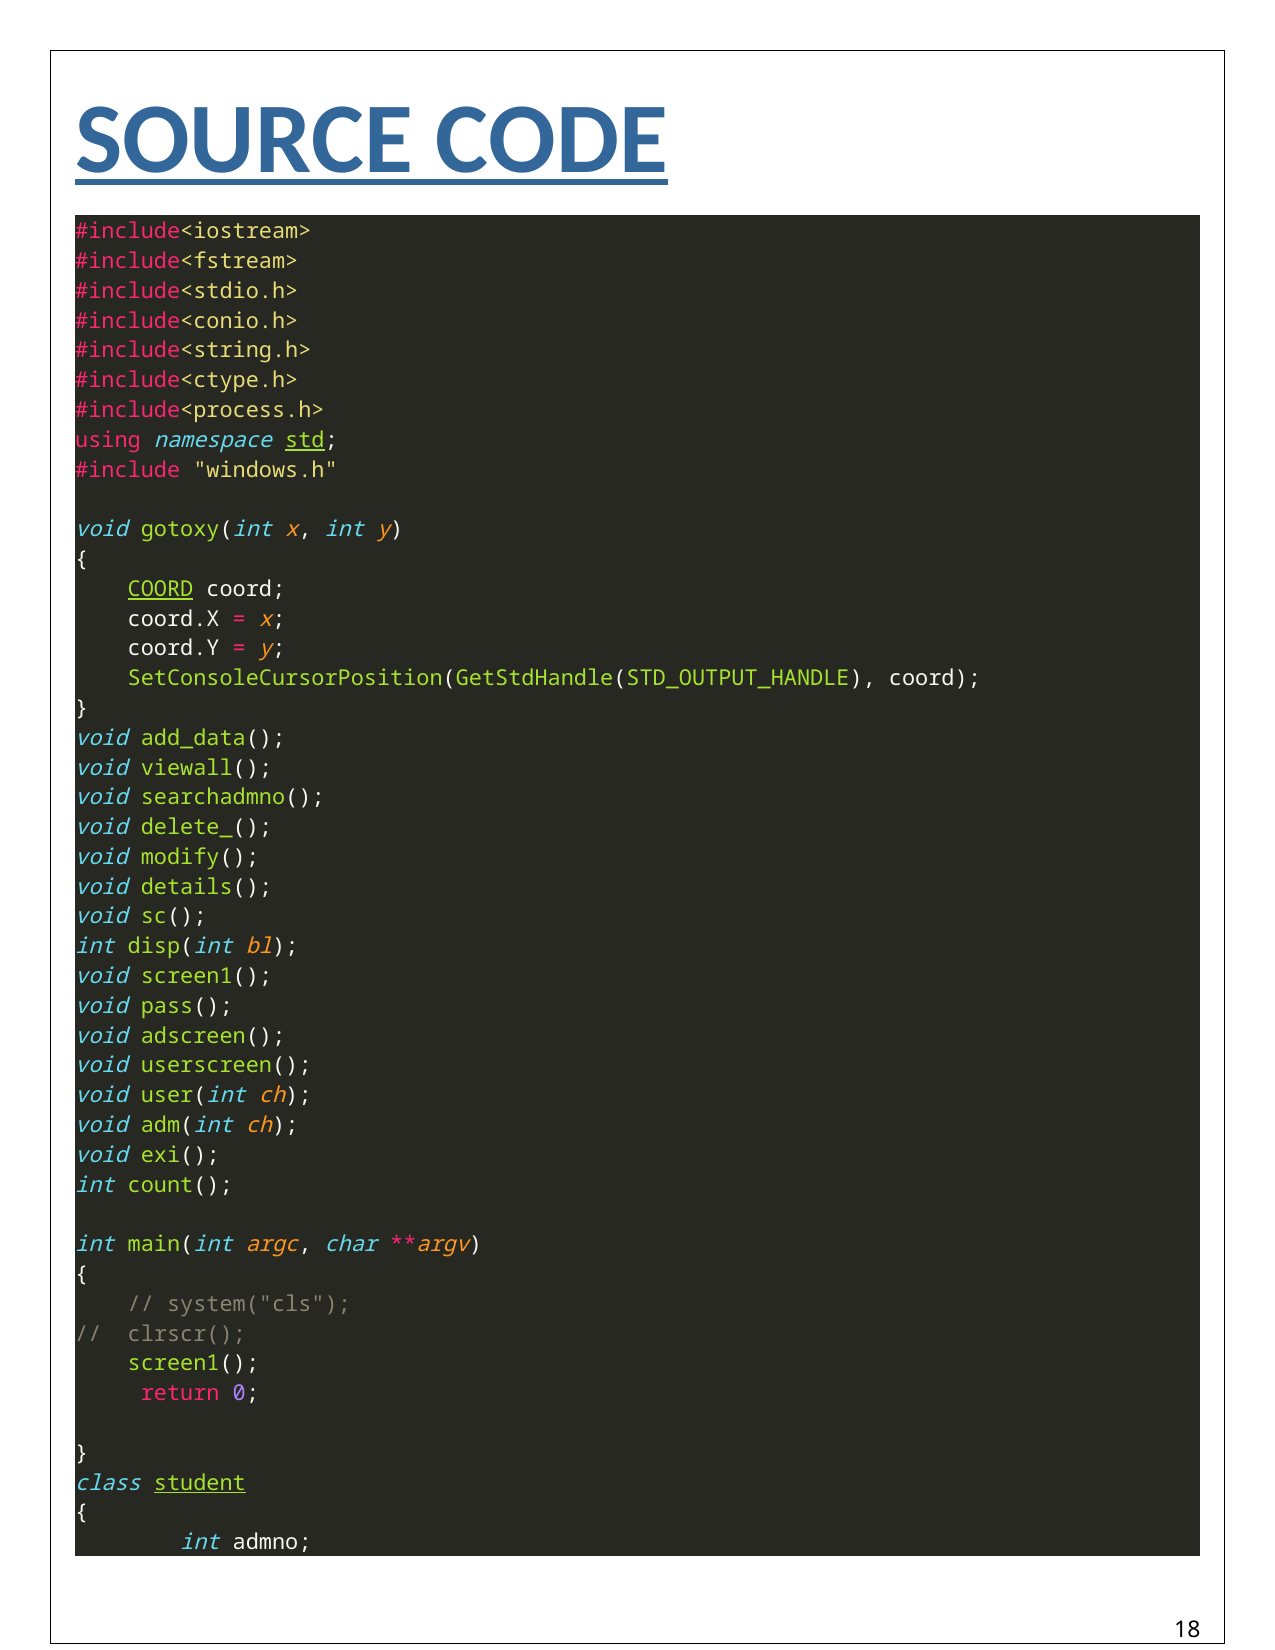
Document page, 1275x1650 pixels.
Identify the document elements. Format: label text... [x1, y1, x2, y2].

text #include<conio.h> [75, 305, 1200, 334]
text void pass(); [75, 990, 1200, 1020]
text return 0; [75, 1377, 1200, 1407]
text coord.X = x; [75, 603, 1200, 632]
text void exi(); [75, 1139, 1200, 1169]
text void sc(); [75, 901, 1200, 930]
text int disp(int bl); [75, 930, 1200, 960]
text void add_data(); [75, 722, 1200, 752]
text class student [75, 1467, 1200, 1496]
text { [75, 1496, 1200, 1526]
text { [75, 1258, 1200, 1288]
text { [75, 543, 1200, 573]
text COORD coord; [75, 573, 1200, 603]
text #include<fstream> [75, 245, 1200, 275]
text #include<string.h> [75, 334, 1200, 364]
text void adm(int ch); [75, 1109, 1200, 1139]
text void gotoxy(int x, int y) [75, 513, 1200, 543]
text void userscreen(); [75, 1049, 1200, 1079]
text #include<iostream> [75, 215, 1200, 245]
text SOURCE CODE [75, 75, 1200, 197]
text screen1(); [75, 1347, 1200, 1377]
text #include<process.h> [75, 394, 1200, 424]
text void searchadmno(); [75, 781, 1200, 811]
text // clrscr(); [75, 1318, 1200, 1347]
text using namespace std; [75, 424, 1200, 454]
text int admno; [75, 1526, 1200, 1556]
text void user(int ch); [75, 1079, 1200, 1109]
text } [75, 692, 1200, 722]
text #include<ctype.h> [75, 364, 1200, 394]
text int main(int argc, char **argv) [75, 1228, 1200, 1258]
text // system("cls"); [75, 1288, 1200, 1318]
text void adscreen(); [75, 1020, 1200, 1049]
text void details(); [75, 871, 1200, 901]
text int count(); [75, 1169, 1200, 1198]
text } [75, 1437, 1200, 1467]
text SetConsoleCursorPosition(GetStdHandle(STD_OUTPUT_HANDLE), coord); [75, 662, 1200, 692]
text #include<stdio.h> [75, 275, 1200, 305]
text coord.Y = y; [75, 632, 1200, 662]
text void viewall(); [75, 752, 1200, 781]
text #include "windows.h" [75, 454, 1200, 483]
text void screen1(); [75, 960, 1200, 990]
text void modify(); [75, 841, 1200, 871]
text void delete_(); [75, 811, 1200, 841]
